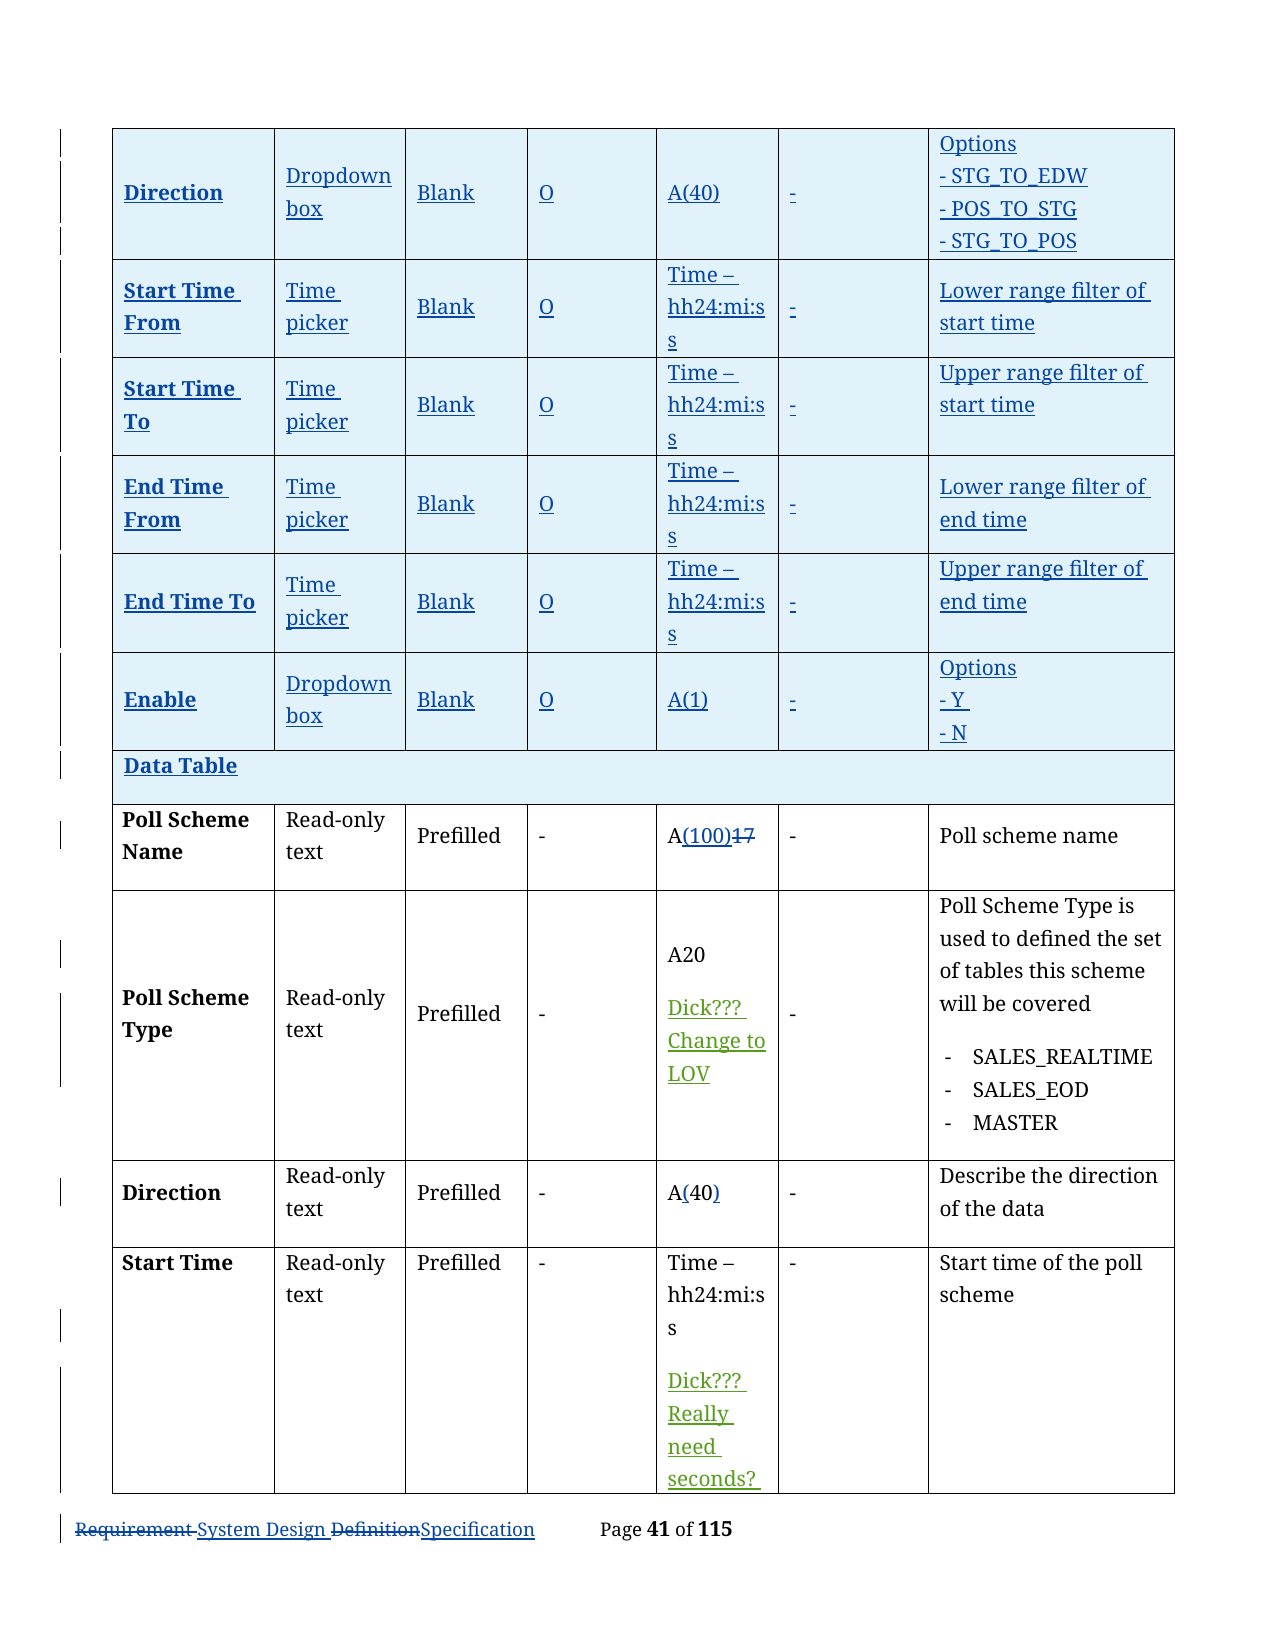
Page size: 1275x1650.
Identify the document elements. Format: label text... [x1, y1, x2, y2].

table_cell Prefilled [406, 1161, 527, 1247]
table_cell - [779, 805, 928, 890]
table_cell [929, 1248, 1174, 1493]
table_cell - [528, 1161, 656, 1247]
table_cell Poll Scheme Type is used to defined the set of tables this scheme will be covered SALES_REALTIME SALES_EOD MASTER [929, 891, 1174, 1160]
table_cell Read-only text [275, 1248, 405, 1493]
table_cell A20 [657, 891, 778, 1160]
table_cell Start Time [113, 1248, 274, 1493]
table_cell - [528, 1248, 656, 1493]
table_cell A [657, 805, 778, 890]
table_cell Poll Scheme Type [113, 891, 274, 1160]
table_cell Read-only text [275, 891, 405, 1160]
table_cell Read-only text [275, 1161, 405, 1247]
table_cell Poll Scheme Name [113, 805, 274, 890]
table_cell Read-only text [275, 805, 405, 890]
table_cell - [779, 891, 928, 1160]
table_cell Time – hh24:mi:ss [657, 1248, 778, 1493]
table_cell A40 [657, 1161, 778, 1247]
table_cell Prefilled [406, 891, 527, 1160]
table_cell - [779, 1248, 928, 1493]
table_cell Prefilled [406, 1248, 527, 1493]
table_cell - [528, 891, 656, 1160]
table_cell Direction [113, 1161, 274, 1247]
table_cell - [779, 1161, 928, 1247]
table_cell Poll scheme name [929, 805, 1174, 890]
table_cell Prefilled [406, 805, 527, 890]
table_cell Describe the direction of the data [929, 1161, 1174, 1247]
table_cell - [528, 805, 656, 890]
